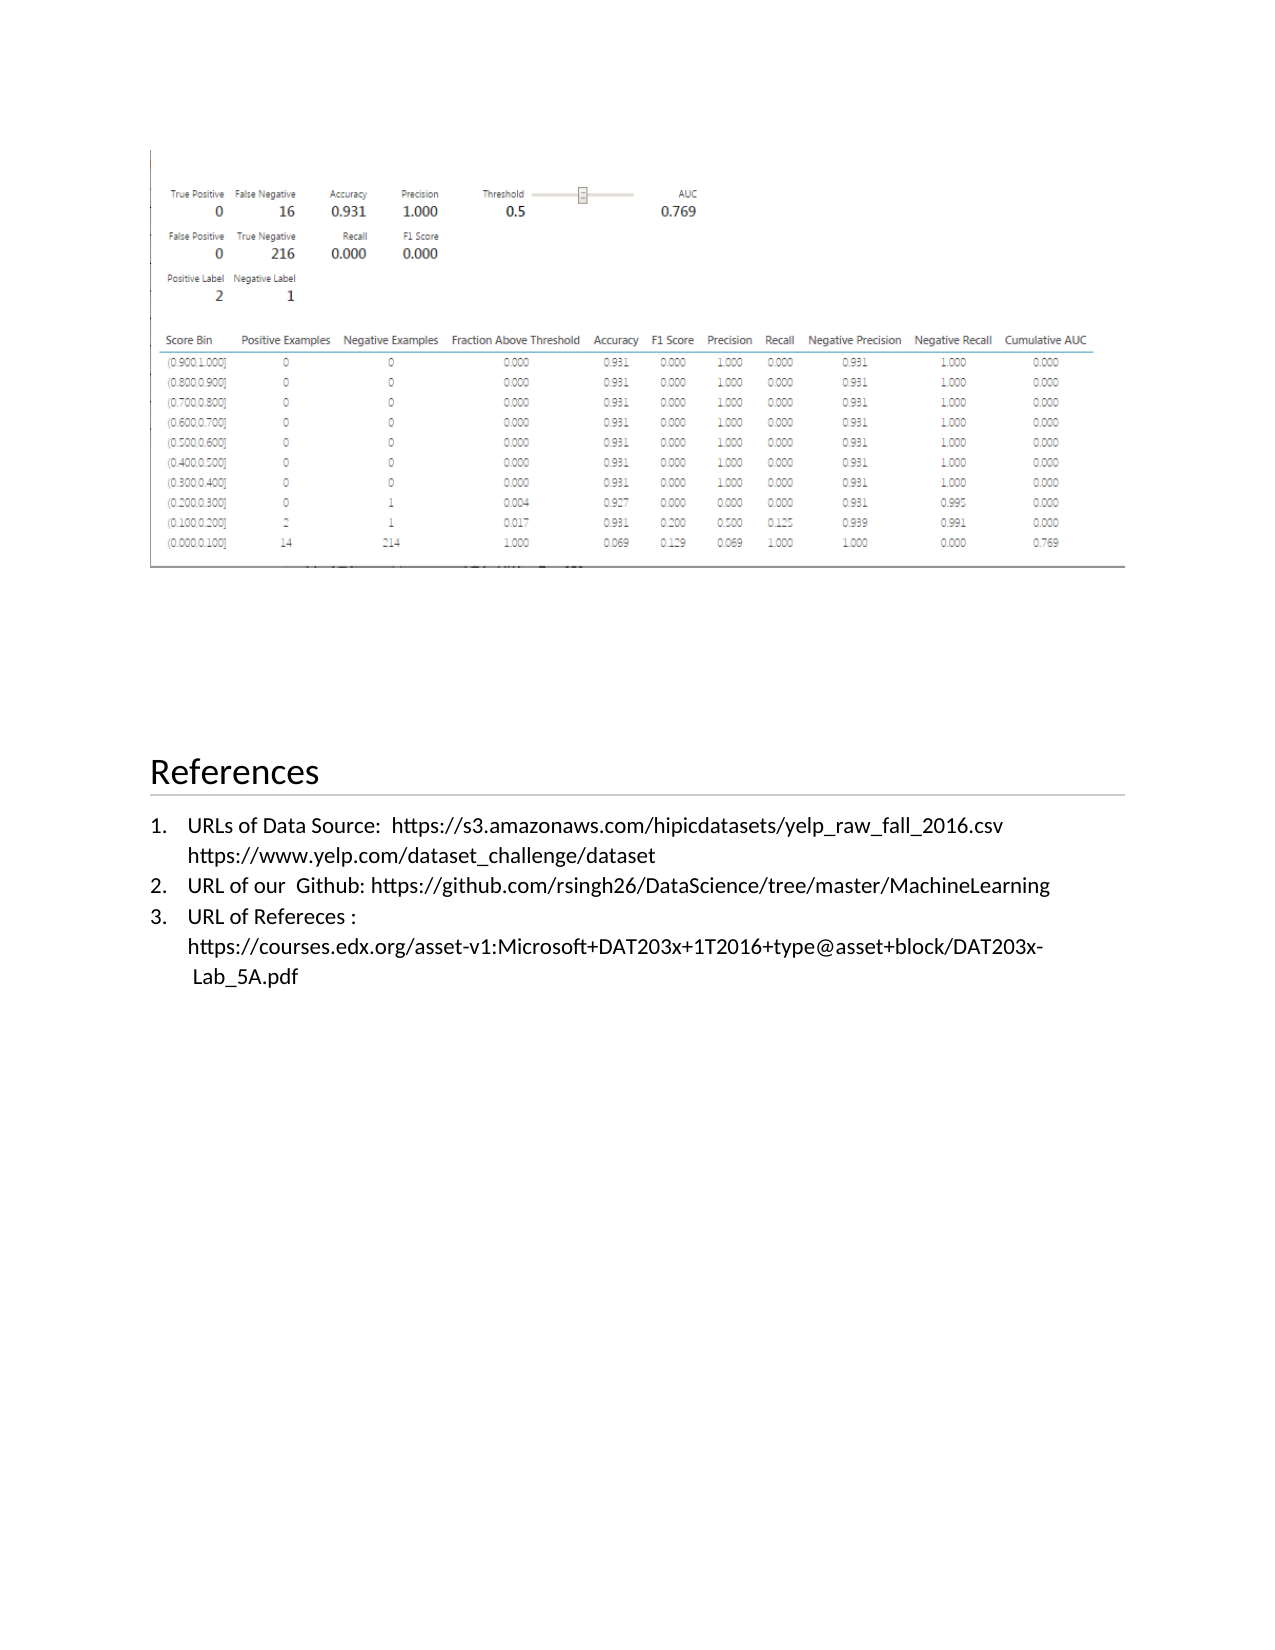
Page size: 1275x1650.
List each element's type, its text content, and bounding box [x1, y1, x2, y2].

list https://www.yelp.com/dataset_challenge/dataset [122, 841, 1125, 869]
list Lab_5A.pdf [187, 962, 1125, 990]
list https://courses.edx.org/asset-v1:Microsoft+DAT203x+1T2016+type@asset+block/DAT203x- [187, 932, 1125, 960]
list URL of our Github: https://github.com/rsingh26/DataScience/tree/master/MachineLearning [150, 872, 1125, 900]
list URLs of Data Source: https://s3.amazonaws.com/hipicdatasets/yelp_raw_fall_2016.csv [150, 811, 1125, 839]
text References [150, 748, 1125, 794]
list URL of Refereces : [150, 902, 1125, 930]
picture [150, 150, 1125, 568]
